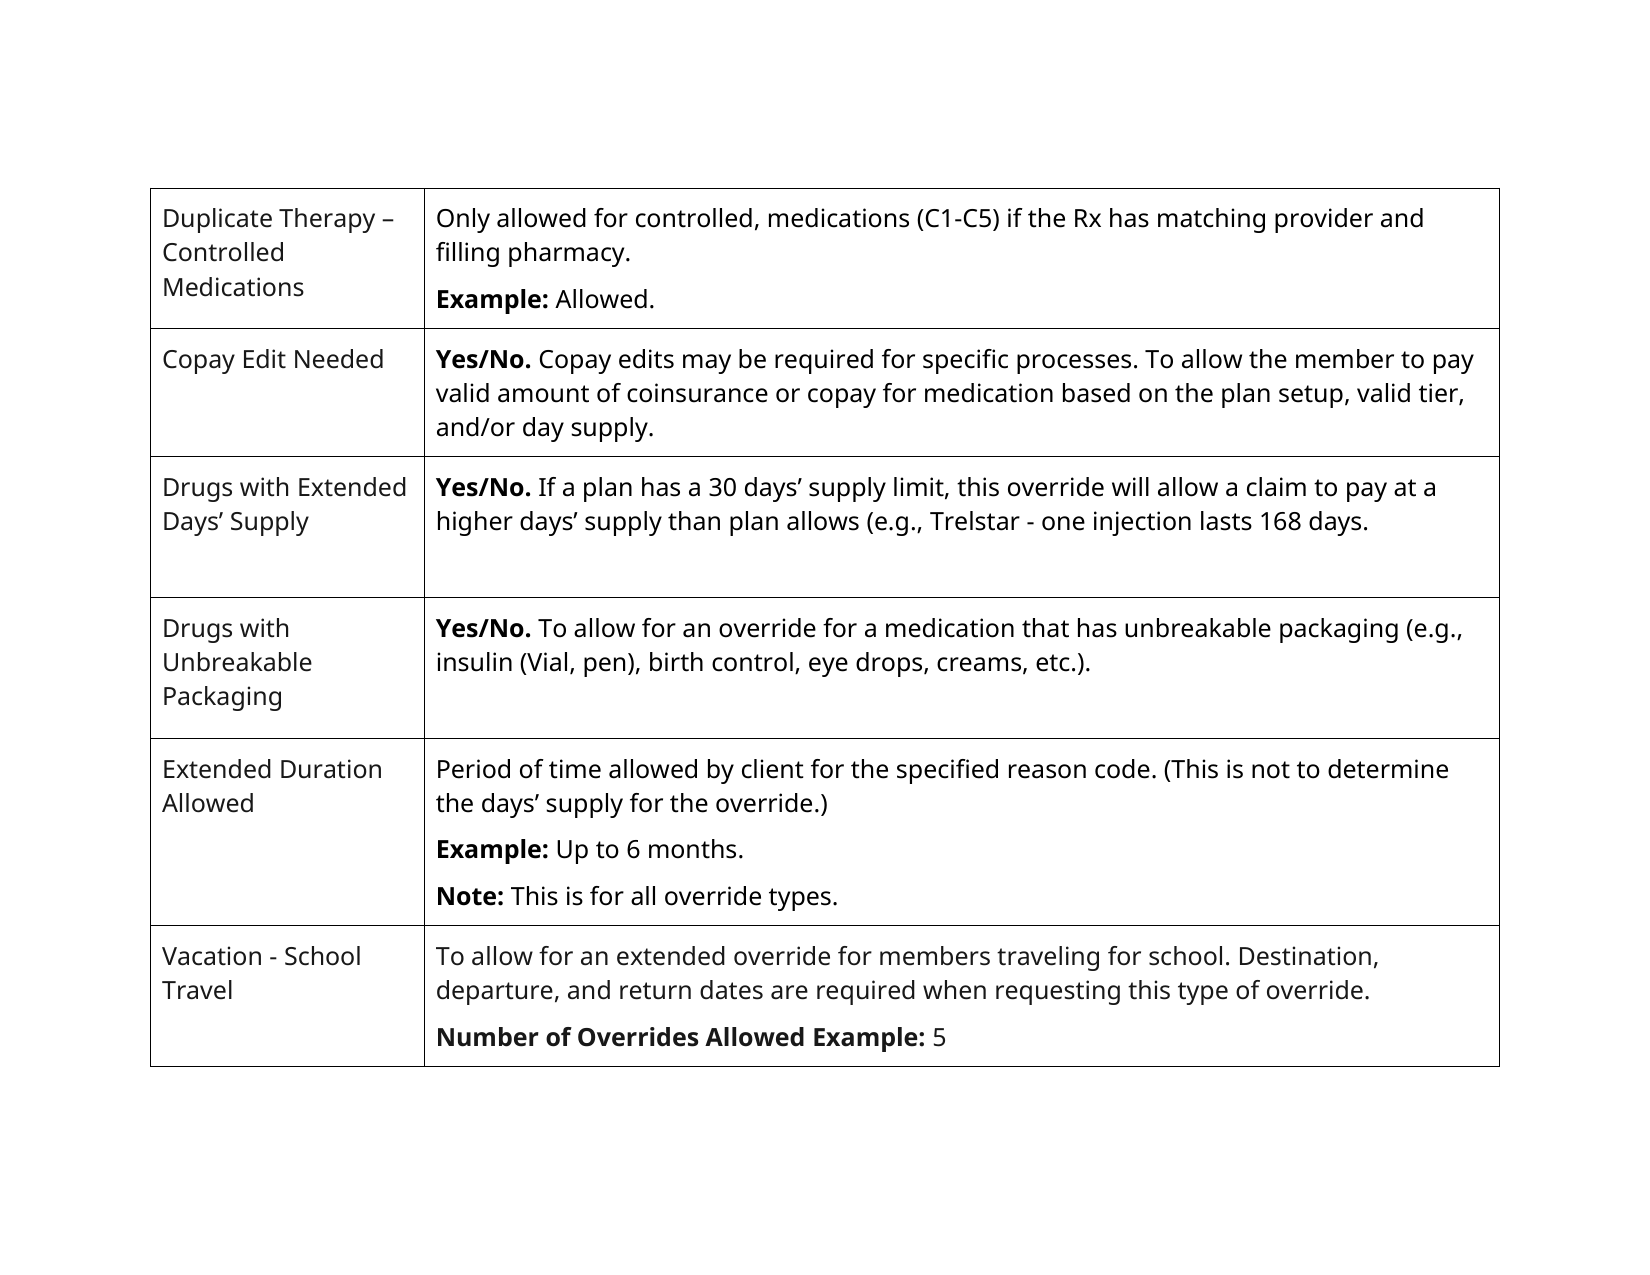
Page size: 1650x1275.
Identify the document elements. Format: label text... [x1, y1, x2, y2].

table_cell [425, 926, 1499, 1066]
table_cell Only allowed for controlled, medications (C1-C5) if the Rx has matching provider and filling pharmacy. Example: Allowed. [425, 189, 1499, 328]
table_cell Yes/No. Copay edits may be required for specific processes. To allow the member to pay valid amount of coinsurance or copay for medication based on the plan setup, valid tier, and/or day supply. [425, 329, 1499, 456]
table_cell Yes/No. To allow for an override for a medication that has unbreakable packaging (e.g., insulin (Vial, pen), birth control, eye drops, creams, etc.). [425, 598, 1499, 738]
table_cell Drugs with Unbreakable Packaging [151, 598, 424, 738]
table_cell Duplicate Therapy – Controlled Medications [151, 189, 424, 328]
table_cell Yes/No. If a plan has a 30 days’ supply limit, this override will allow a claim to pay at a higher days’ supply than plan allows (e.g., Trelstar - one injection lasts 168 days. [425, 457, 1499, 597]
table_cell Period of time allowed by client for the specified reason code. (This is not to determine the days’ supply for the override.) Example: Up to 6 months. Note: This is for all override types. [425, 739, 1499, 925]
table_cell Drugs with Extended Days’ Supply [151, 457, 424, 597]
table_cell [151, 926, 424, 1066]
table_cell Extended Duration Allowed [151, 739, 424, 925]
table_cell Copay Edit Needed [151, 329, 424, 456]
